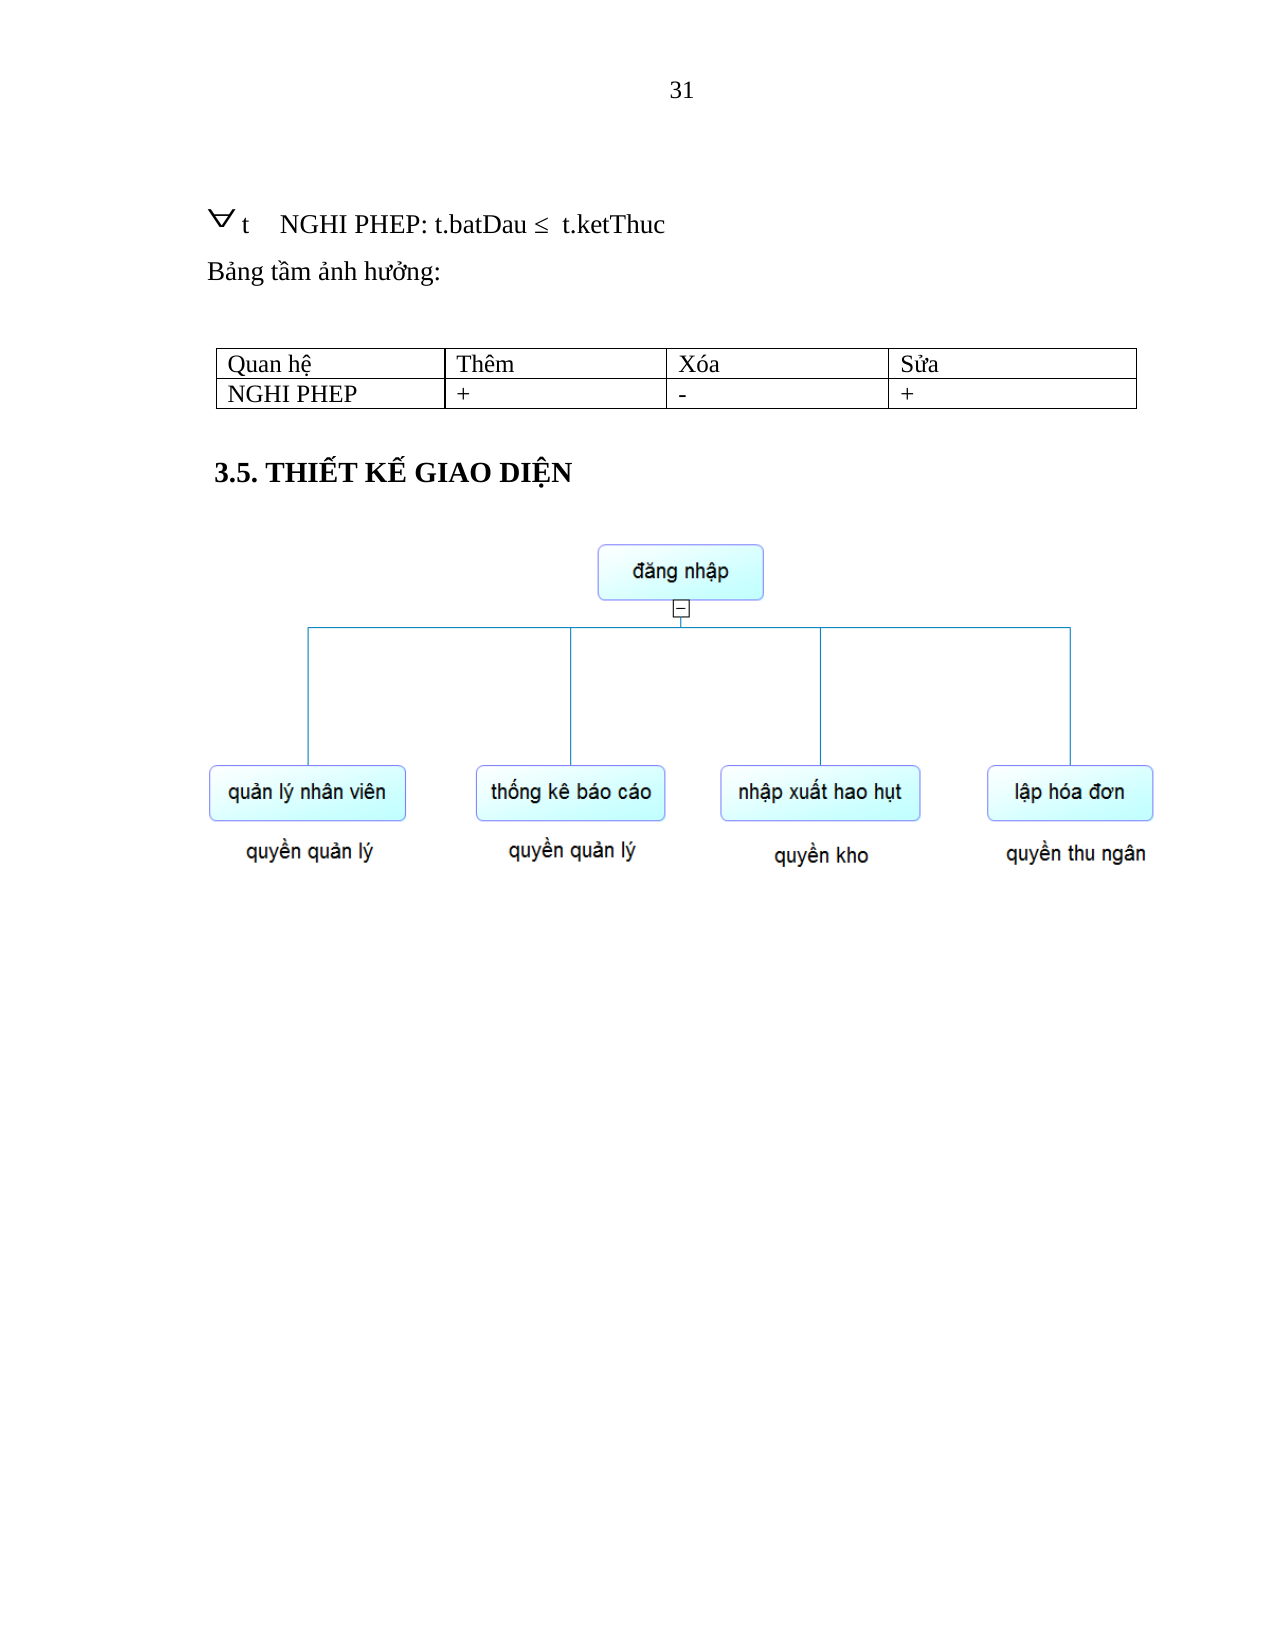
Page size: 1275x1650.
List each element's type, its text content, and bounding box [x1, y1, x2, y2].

table_cell + [889, 379, 1136, 408]
text Bảng tầm ảnh hưởng: [207, 255, 1157, 286]
picture [206, 505, 1182, 937]
table_header Sửa [889, 349, 1136, 378]
table_header Quan hệ [217, 349, 444, 378]
text 3.5. THIẾT KẾ GIAO DIỆN [207, 456, 1157, 489]
table_cell + [446, 379, 666, 408]
text t NGHI PHEP: t.batDau ≤ t.ketThuc [207, 207, 1157, 239]
table_cell NGHI PHEP [217, 379, 444, 408]
table_header Thêm [446, 349, 666, 378]
table_cell - [667, 379, 888, 408]
table_header Xóa [667, 349, 888, 378]
